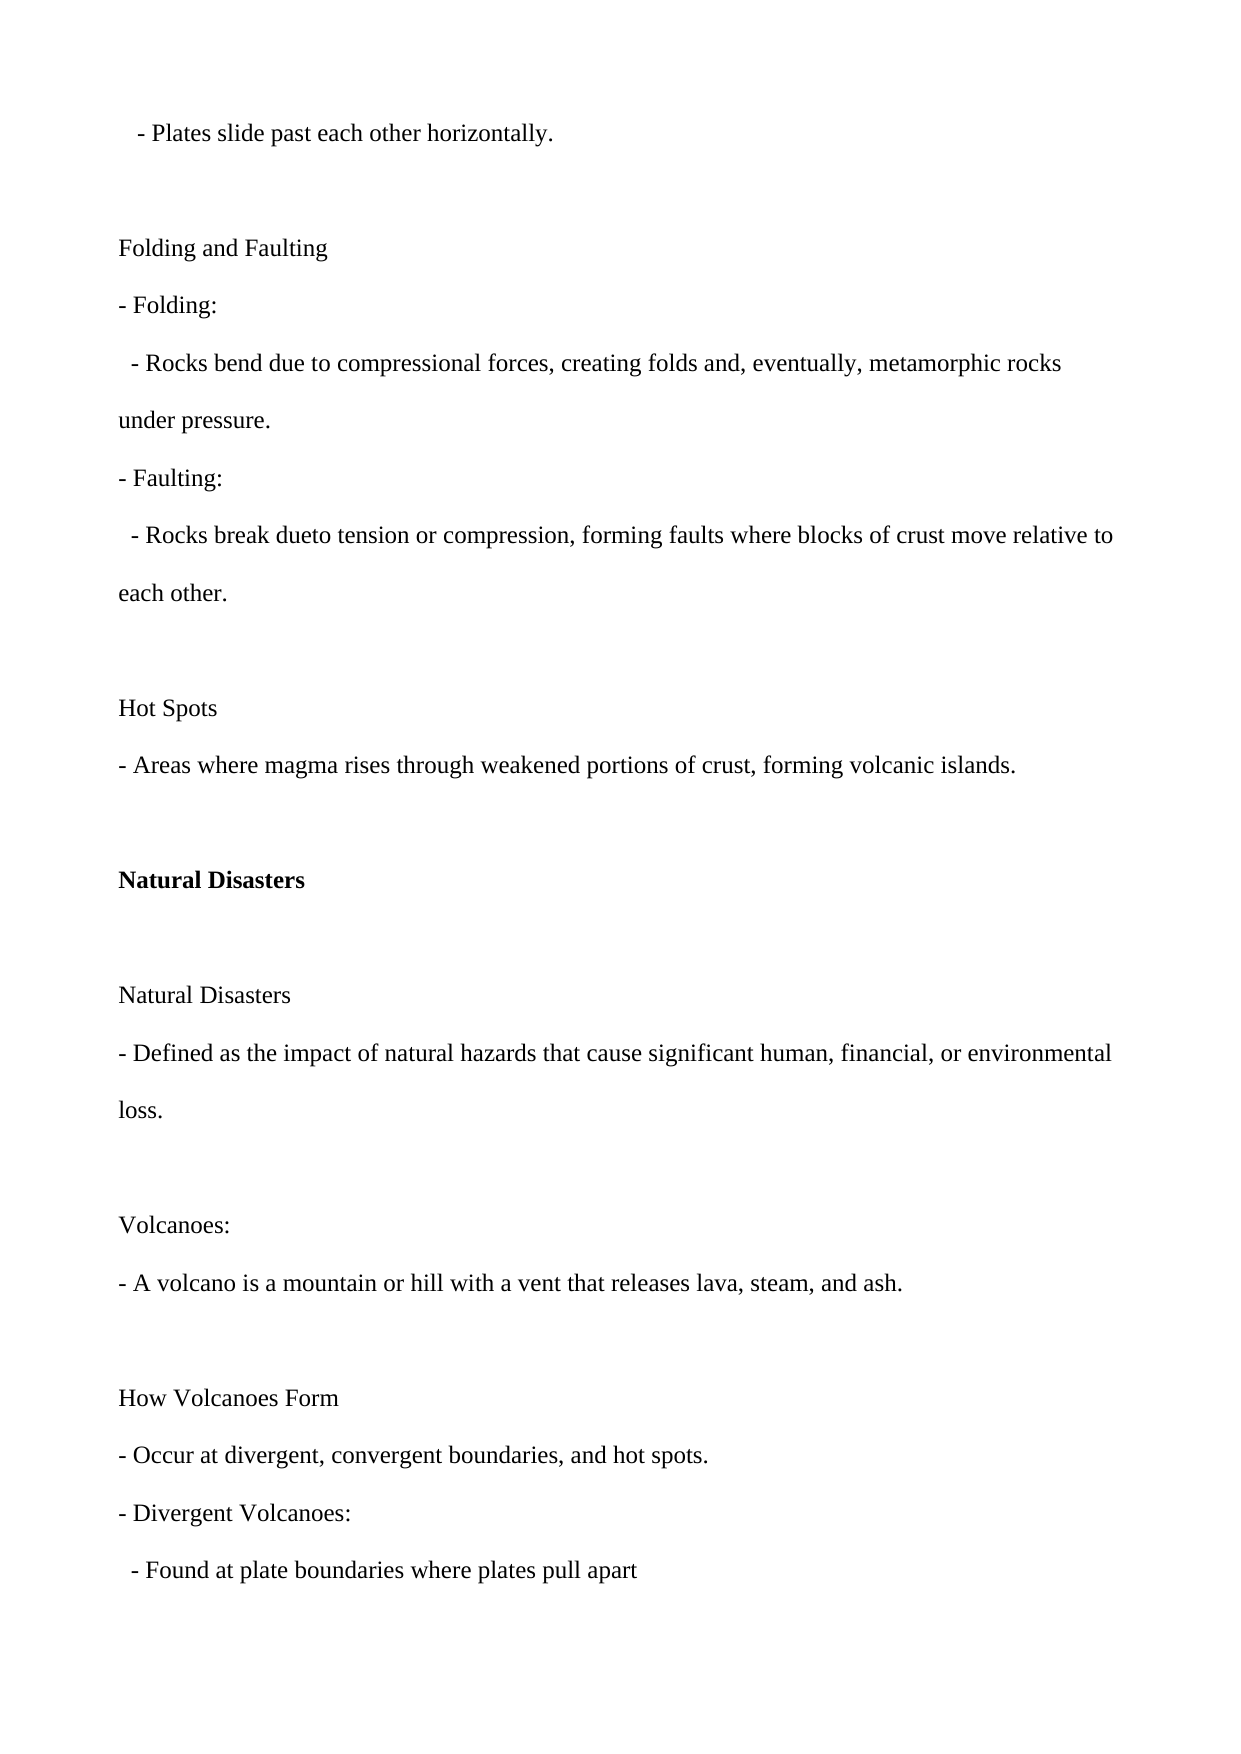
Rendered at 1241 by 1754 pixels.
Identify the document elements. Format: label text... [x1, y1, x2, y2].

text How Volcanoes Form [118, 1383, 1122, 1412]
text - Divergent Volcanoes: [118, 1498, 1122, 1527]
text Natural Disasters [118, 981, 1122, 1009]
text Hot Spots [118, 693, 1122, 722]
text Folding and Faulting [118, 233, 1122, 262]
text Volcanoes: [118, 1211, 1122, 1239]
text - Found at plate boundaries where plates pull apart [118, 1556, 1122, 1584]
text - Areas where magma rises through weakened portions of crust, forming volcanic islands. [118, 751, 1122, 779]
text - Faulting: [118, 463, 1122, 492]
text - Rocks bend due to compressional forces, creating folds and, eventually, metamorphic rocks under pressure. [118, 348, 1122, 434]
text - Folding: [118, 291, 1122, 319]
text - Occur at divergent, convergent boundaries, and hot spots. [118, 1441, 1122, 1469]
text - A volcano is a mountain or hill with a vent that releases lava, steam, and ash. [118, 1268, 1122, 1297]
text - Defined as the impact of natural hazards that cause significant human, financial, or environmental loss. [118, 1038, 1122, 1124]
text Natural Disasters [118, 866, 1122, 894]
text - Rocks break dueto tension or compression, forming faults where blocks of crust move relative to each other. [118, 521, 1122, 607]
text - Plates slide past each other horizontally. [118, 118, 1122, 147]
